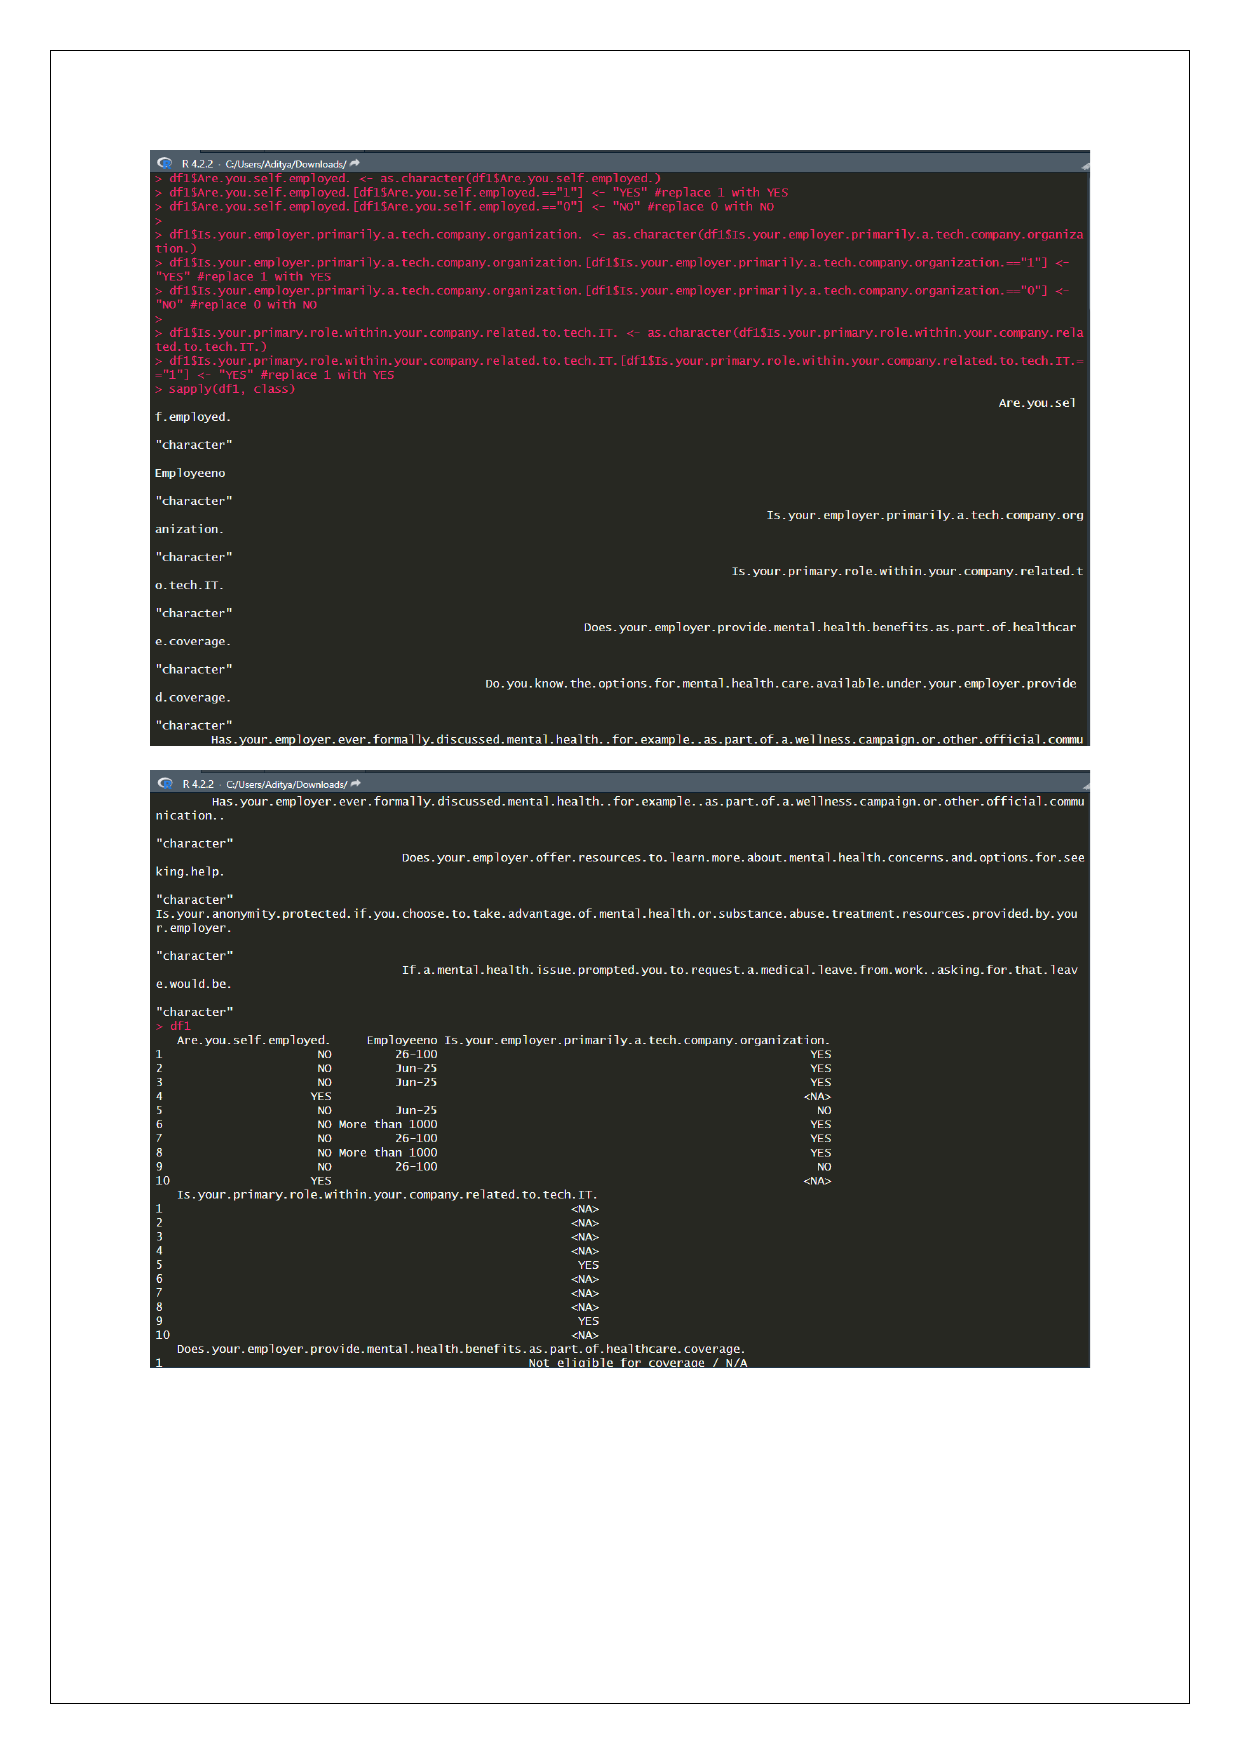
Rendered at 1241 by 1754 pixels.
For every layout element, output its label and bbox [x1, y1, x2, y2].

picture [150, 150, 1091, 746]
picture [150, 770, 1091, 1368]
